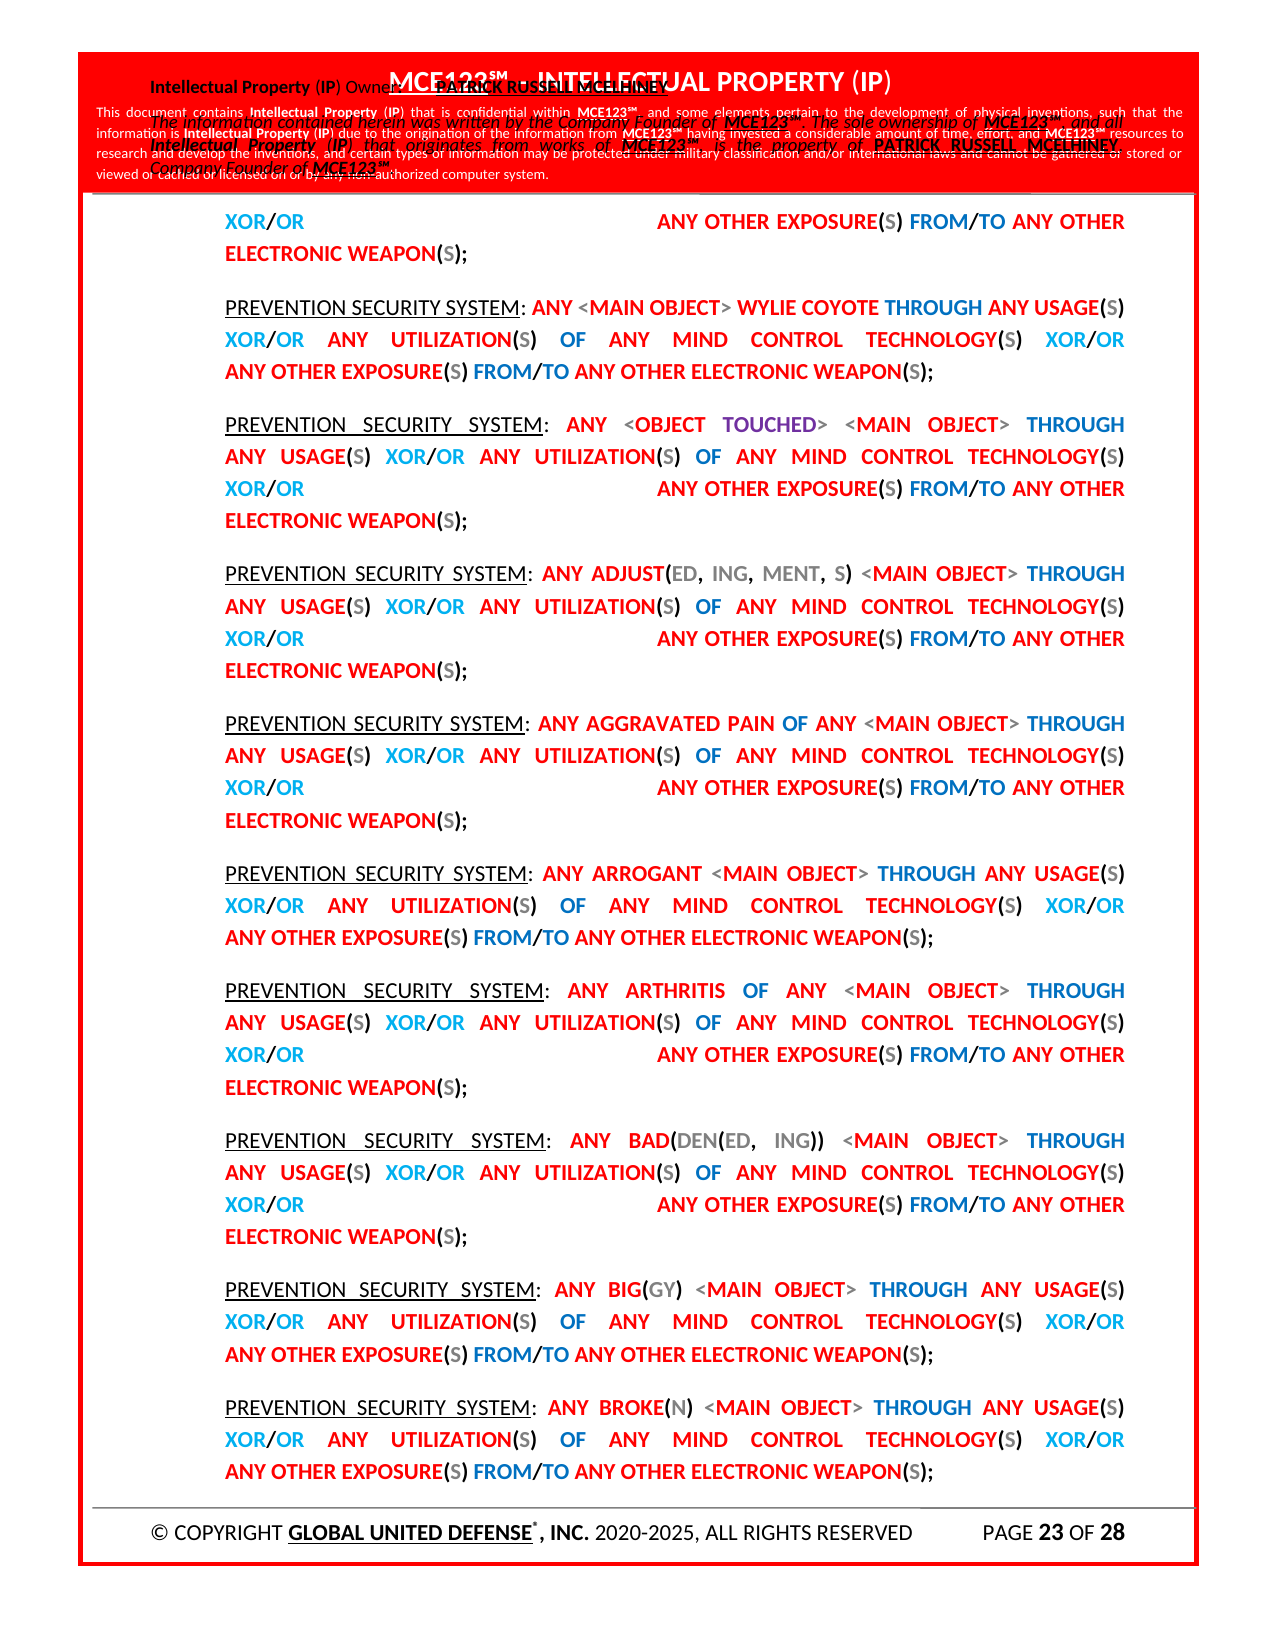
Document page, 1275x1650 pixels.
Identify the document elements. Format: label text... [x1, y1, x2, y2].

text PREVENTION SECURITY SYSTEM: ANY BIG(GY) <MAIN OBJECT> THROUGH ANY USAGE(S) XOR/OR ANY UTILIZATION(S) OF ANY MIND CONTROL TECHNOLOGY(S) XOR/OR ANY OTHER EXPOSURE(S) FROM/TO ANY OTHER ELECTRONIC WEAPON(S); [225, 1275, 1125, 1368]
text PREVENTION SECURITY SYSTEM: ANY ARTHRITIS OF ANY <MAIN OBJECT> THROUGH ANY USAGE(S) XOR/OR ANY UTILIZATION(S) OF ANY MIND CONTROL TECHNOLOGY(S) XOR/OR ANY OTHER EXPOSURE(S) FROM/TO ANY OTHER ELECTRONIC WEAPON(S); [225, 976, 1125, 1101]
text PREVENTION SECURITY SYSTEM: ANY BAD(DEN(ED, ING)) <MAIN OBJECT> THROUGH ANY USAGE(S) XOR/OR ANY UTILIZATION(S) OF ANY MIND CONTROL TECHNOLOGY(S) XOR/OR ANY OTHER EXPOSURE(S) FROM/TO ANY OTHER ELECTRONIC WEAPON(S); [225, 1126, 1125, 1250]
text PREVENTION SECURITY SYSTEM: ANY <OBJECT TOUCHED> <MAIN OBJECT> THROUGH ANY USAGE(S) XOR/OR ANY UTILIZATION(S) OF ANY MIND CONTROL TECHNOLOGY(S) XOR/OR ANY OTHER EXPOSURE(S) FROM/TO ANY OTHER ELECTRONIC WEAPON(S); [225, 410, 1125, 534]
text PREVENTION SECURITY SYSTEM: ANY AGGRAVATED PAIN OF ANY <MAIN OBJECT> THROUGH ANY USAGE(S) XOR/OR ANY UTILIZATION(S) OF ANY MIND CONTROL TECHNOLOGY(S) XOR/OR ANY OTHER EXPOSURE(S) FROM/TO ANY OTHER ELECTRONIC WEAPON(S); [225, 709, 1125, 834]
text PREVENTION SECURITY SYSTEM: ANY <MAIN OBJECT> WYLIE COYOTE THROUGH ANY USAGE(S) XOR/OR ANY UTILIZATION(S) OF ANY MIND CONTROL TECHNOLOGY(S) XOR/OR ANY OTHER EXPOSURE(S) FROM/TO ANY OTHER ELECTRONIC WEAPON(S); [225, 293, 1125, 385]
text PREVENTION SECURITY SYSTEM: ANY ARROGANT <MAIN OBJECT> THROUGH ANY USAGE(S) XOR/OR ANY UTILIZATION(S) OF ANY MIND CONTROL TECHNOLOGY(S) XOR/OR ANY OTHER EXPOSURE(S) FROM/TO ANY OTHER ELECTRONIC WEAPON(S); [225, 859, 1125, 951]
text PREVENTION SECURITY SYSTEM: ANY ADJUST(ED, ING, MENT, S) <MAIN OBJECT> THROUGH ANY USAGE(S) XOR/OR ANY UTILIZATION(S) OF ANY MIND CONTROL TECHNOLOGY(S) XOR/OR ANY OTHER EXPOSURE(S) FROM/TO ANY OTHER ELECTRONIC WEAPON(S); [225, 559, 1125, 684]
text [225, 207, 1125, 268]
text PREVENTION SECURITY SYSTEM: ANY BROKE(N) <MAIN OBJECT> THROUGH ANY USAGE(S) XOR/OR ANY UTILIZATION(S) OF ANY MIND CONTROL TECHNOLOGY(S) XOR/OR ANY OTHER EXPOSURE(S) FROM/TO ANY OTHER ELECTRONIC WEAPON(S); [225, 1393, 1125, 1485]
